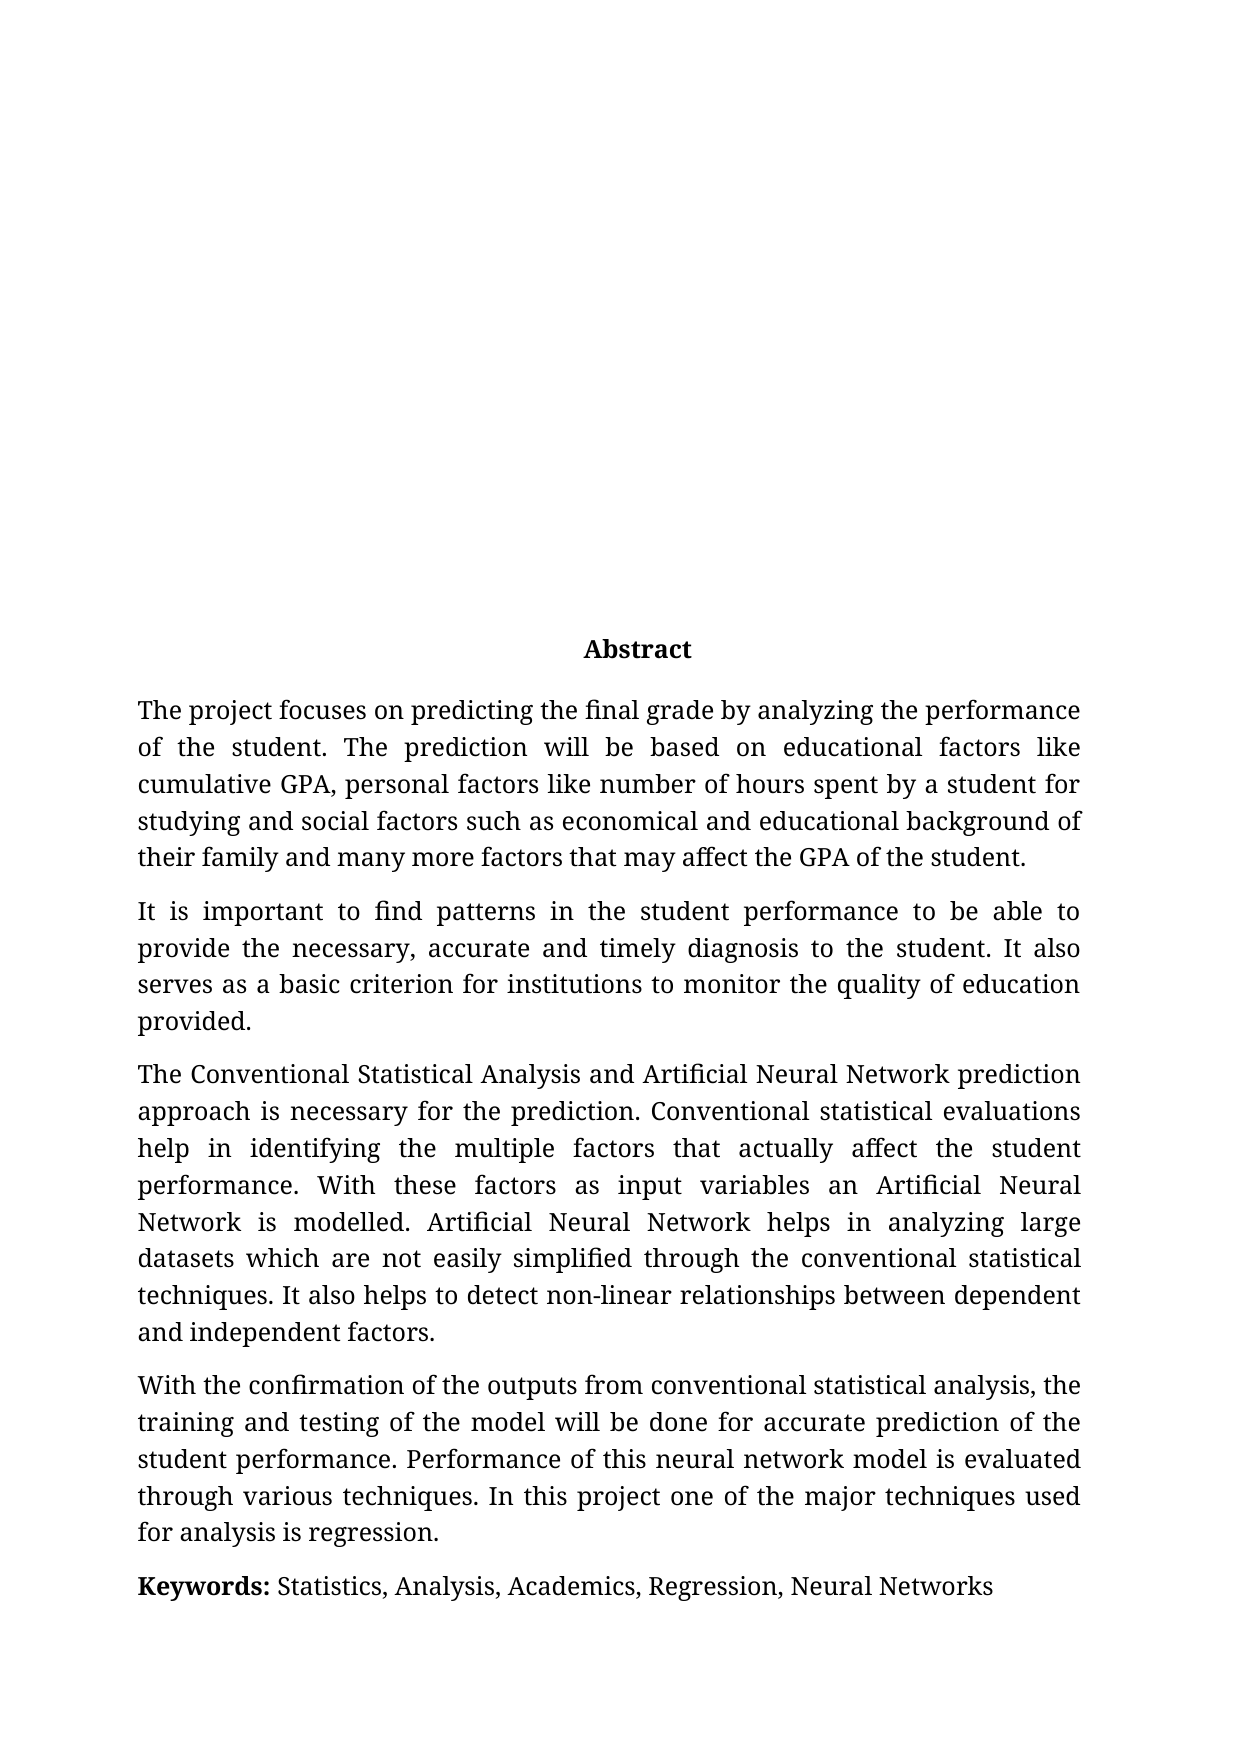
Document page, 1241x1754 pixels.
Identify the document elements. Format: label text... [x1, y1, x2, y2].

text The project focuses on predicting the final grade by analyzing the performance of the student. The prediction will be based on educational factors like cumulative GPA, personal factors like number of hours spent by a student for studying and social factors such as economical and educational background of their family and many more factors that may affect the GPA of the student. [137, 693, 1082, 874]
text The Conventional Statistical Analysis and Artificial Neural Network prediction approach is necessary for the prediction. Conventional statistical evaluations help in identifying the multiple factors that actually affect the student performance. With these factors as input variables an Artificial Neural Network is modelled. Artificial Neural Network helps in analyzing large datasets which are not easily simplified through the conventional statistical techniques. It also helps to detect non-linear relationships between dependent and independent factors. [137, 1057, 1082, 1349]
text It is important to find patterns in the student performance to be able to provide the necessary, accurate and timely diagnosis to the student. It also serves as a basic criterion for institutions to monitor the quality of education provided. [137, 893, 1082, 1038]
text Keywords: Statistics, Analysis, Academics, Regression, Neural Networks [137, 1568, 1082, 1603]
subtitle Abstract [287, 632, 988, 666]
text With the confirmation of the outputs from conventional statistical analysis, the training and testing of the model will be done for accurate prediction of the student performance. Performance of this neural network model is evaluated through various techniques. In this project one of the major techniques used for analysis is regression. [137, 1368, 1082, 1549]
